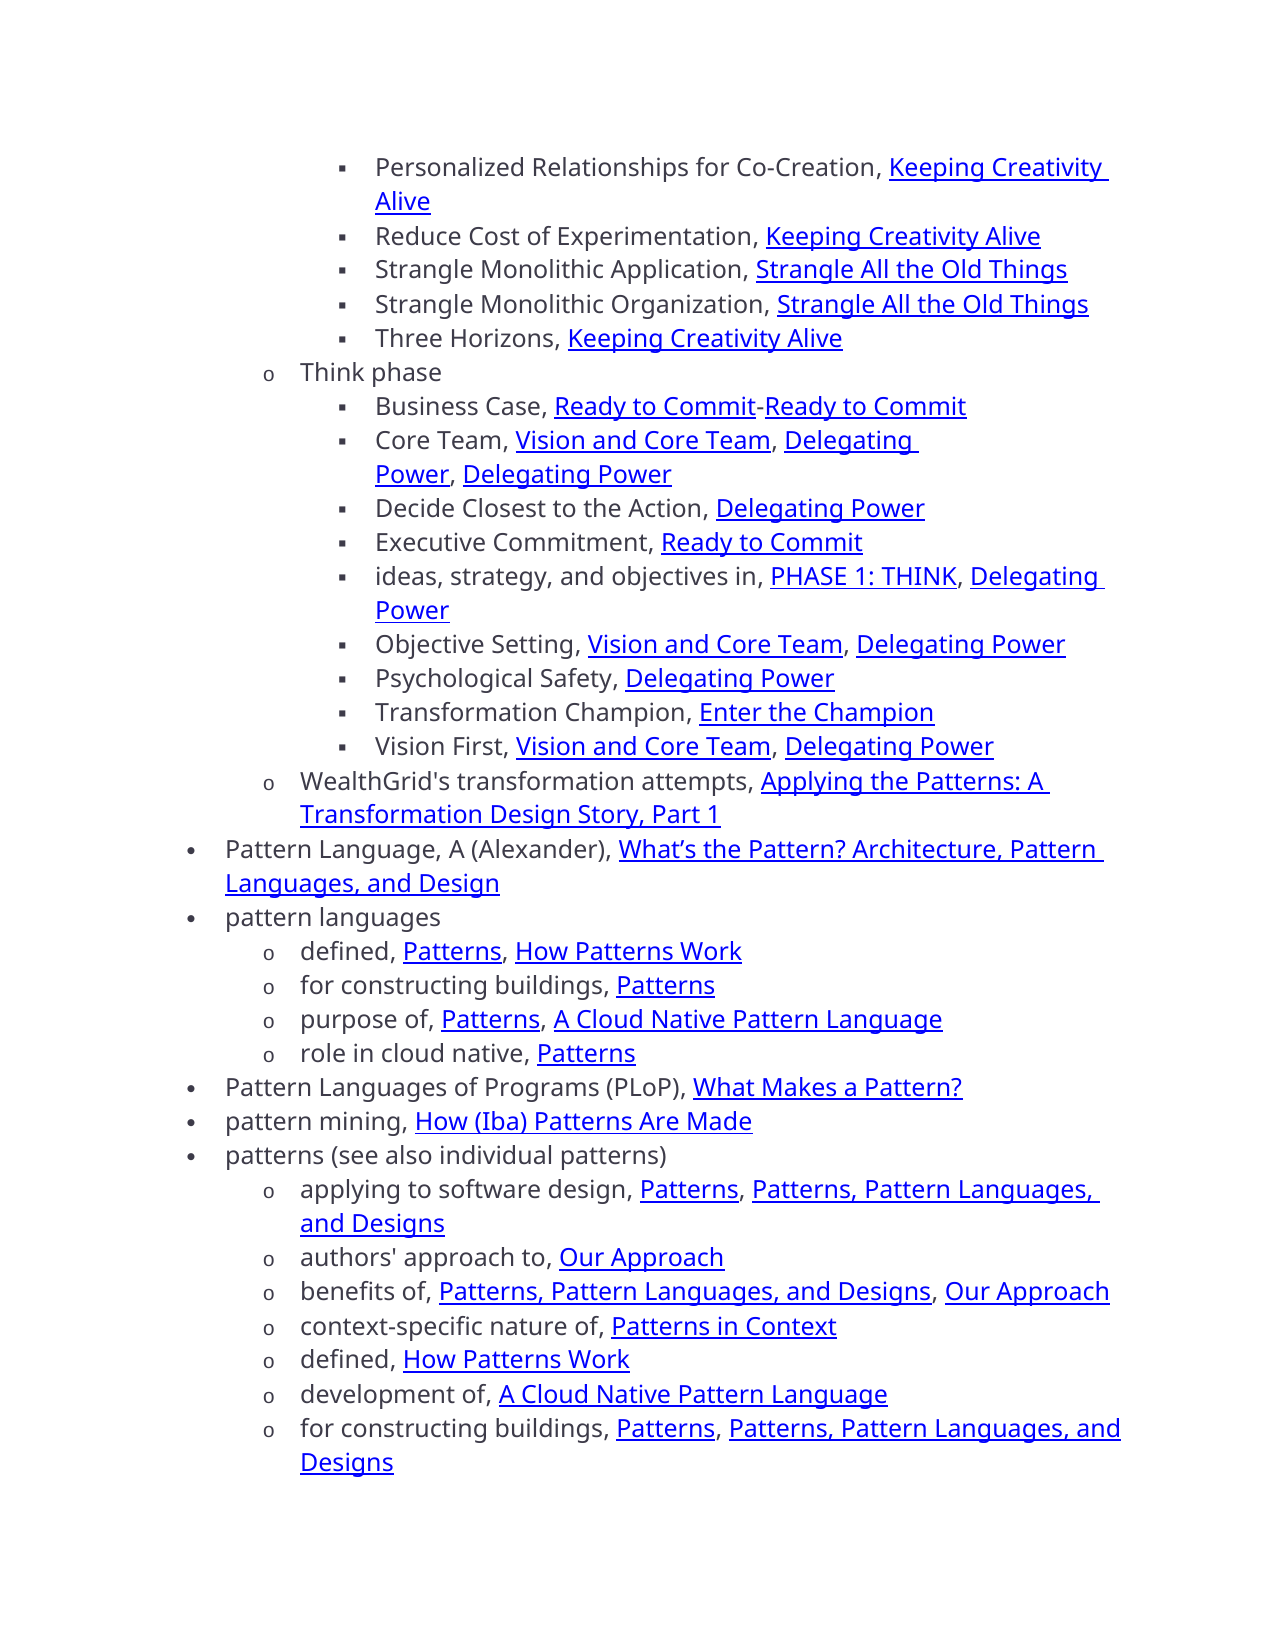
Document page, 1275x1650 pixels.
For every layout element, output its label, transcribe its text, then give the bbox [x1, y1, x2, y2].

list role in cloud native, Patterns [262, 1036, 1125, 1070]
list Transformation Champion, Enter the Champion [337, 695, 1125, 729]
list Psychological Safety, Delegating Power [337, 661, 1125, 695]
list Vision First, Vision and Core Team, Delegating Power [337, 729, 1125, 763]
list applying to software design, Patterns, Patterns, Pattern Languages, and Designs [262, 1172, 1125, 1240]
list WealthGrid's transformation attempts, Applying the Patterns: A Transformation Design Story, Part 1 [262, 763, 1125, 831]
list Pattern Language, A (Alexander), What’s the Pattern? Architecture, Pattern Languages, and Design [187, 831, 1125, 899]
list benefits of, Patterns, Pattern Languages, and Designs, Our Approach [262, 1274, 1125, 1308]
list pattern languages [187, 899, 1125, 933]
list for constructing buildings, Patterns [262, 967, 1125, 1002]
list development of, A Cloud Native Pattern Language [262, 1376, 1125, 1410]
list Pattern Languages of Programs (PLoP), What Makes a Pattern? [187, 1070, 1125, 1104]
list pattern mining, How (Iba) Patterns Are Made [187, 1104, 1125, 1138]
list context-specific nature of, Patterns in Context [262, 1308, 1125, 1342]
list Core Team, Vision and Core Team, Delegating Power, Delegating Power [337, 422, 1125, 491]
list ideas, strategy, and objectives in, PHASE 1: THINK, Delegating Power [337, 559, 1125, 627]
list Decide Closest to the Action, Delegating Power [337, 491, 1125, 525]
list Strangle Monolithic Application, Strangle All the Old Things [337, 252, 1125, 286]
list for constructing buildings, Patterns, Patterns, Pattern Languages, and Designs [262, 1410, 1125, 1478]
list patterns (see also individual patterns) [187, 1138, 1125, 1172]
list defined, How Patterns Work [262, 1342, 1125, 1376]
list Reduce Cost of Experimentation, Keeping Creativity Alive [337, 218, 1125, 252]
list Strangle Monolithic Organization, Strangle All the Old Things [337, 286, 1125, 320]
list Business Case, Ready to Commit-Ready to Commit [337, 388, 1125, 422]
list Objective Setting, Vision and Core Team, Delegating Power [337, 627, 1125, 661]
list Executive Commitment, Ready to Commit [337, 525, 1125, 559]
list purpose of, Patterns, A Cloud Native Pattern Language [262, 1002, 1125, 1036]
list Personalized Relationships for Co-Creation, Keeping Creativity Alive [337, 150, 1125, 218]
list Think phase [262, 354, 1125, 388]
list authors' approach to, Our Approach [262, 1240, 1125, 1274]
list Three Horizons, Keeping Creativity Alive [337, 320, 1125, 354]
list defined, Patterns, How Patterns Work [262, 933, 1125, 967]
